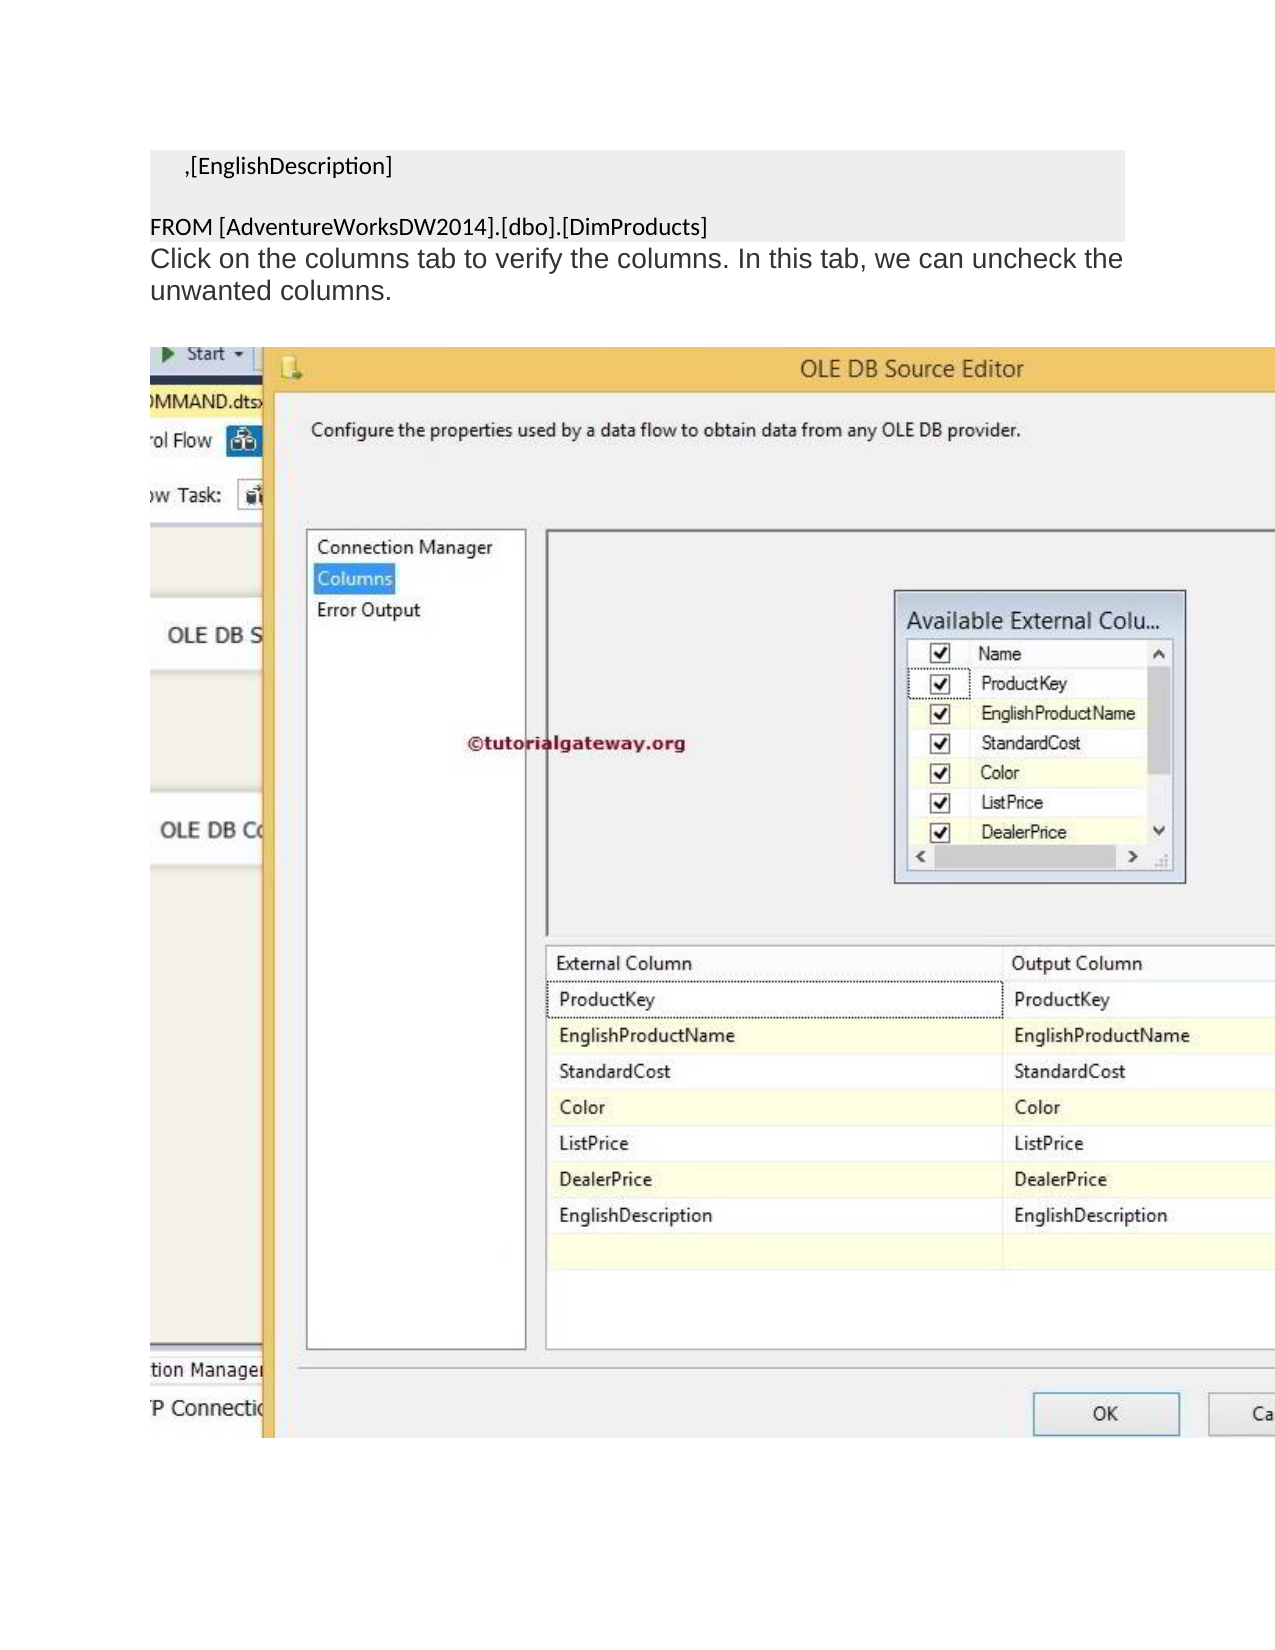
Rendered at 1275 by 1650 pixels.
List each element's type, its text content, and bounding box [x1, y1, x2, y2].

picture [150, 347, 1275, 1438]
text FROM [AdventureWorksDW2014].[dbo].[DimProducts] [150, 211, 1125, 242]
text Click on the columns tab to verify the columns. In this tab, we can uncheck the unwanted columns. [150, 242, 1125, 306]
text ,[EnglishDescription] [150, 150, 1125, 181]
